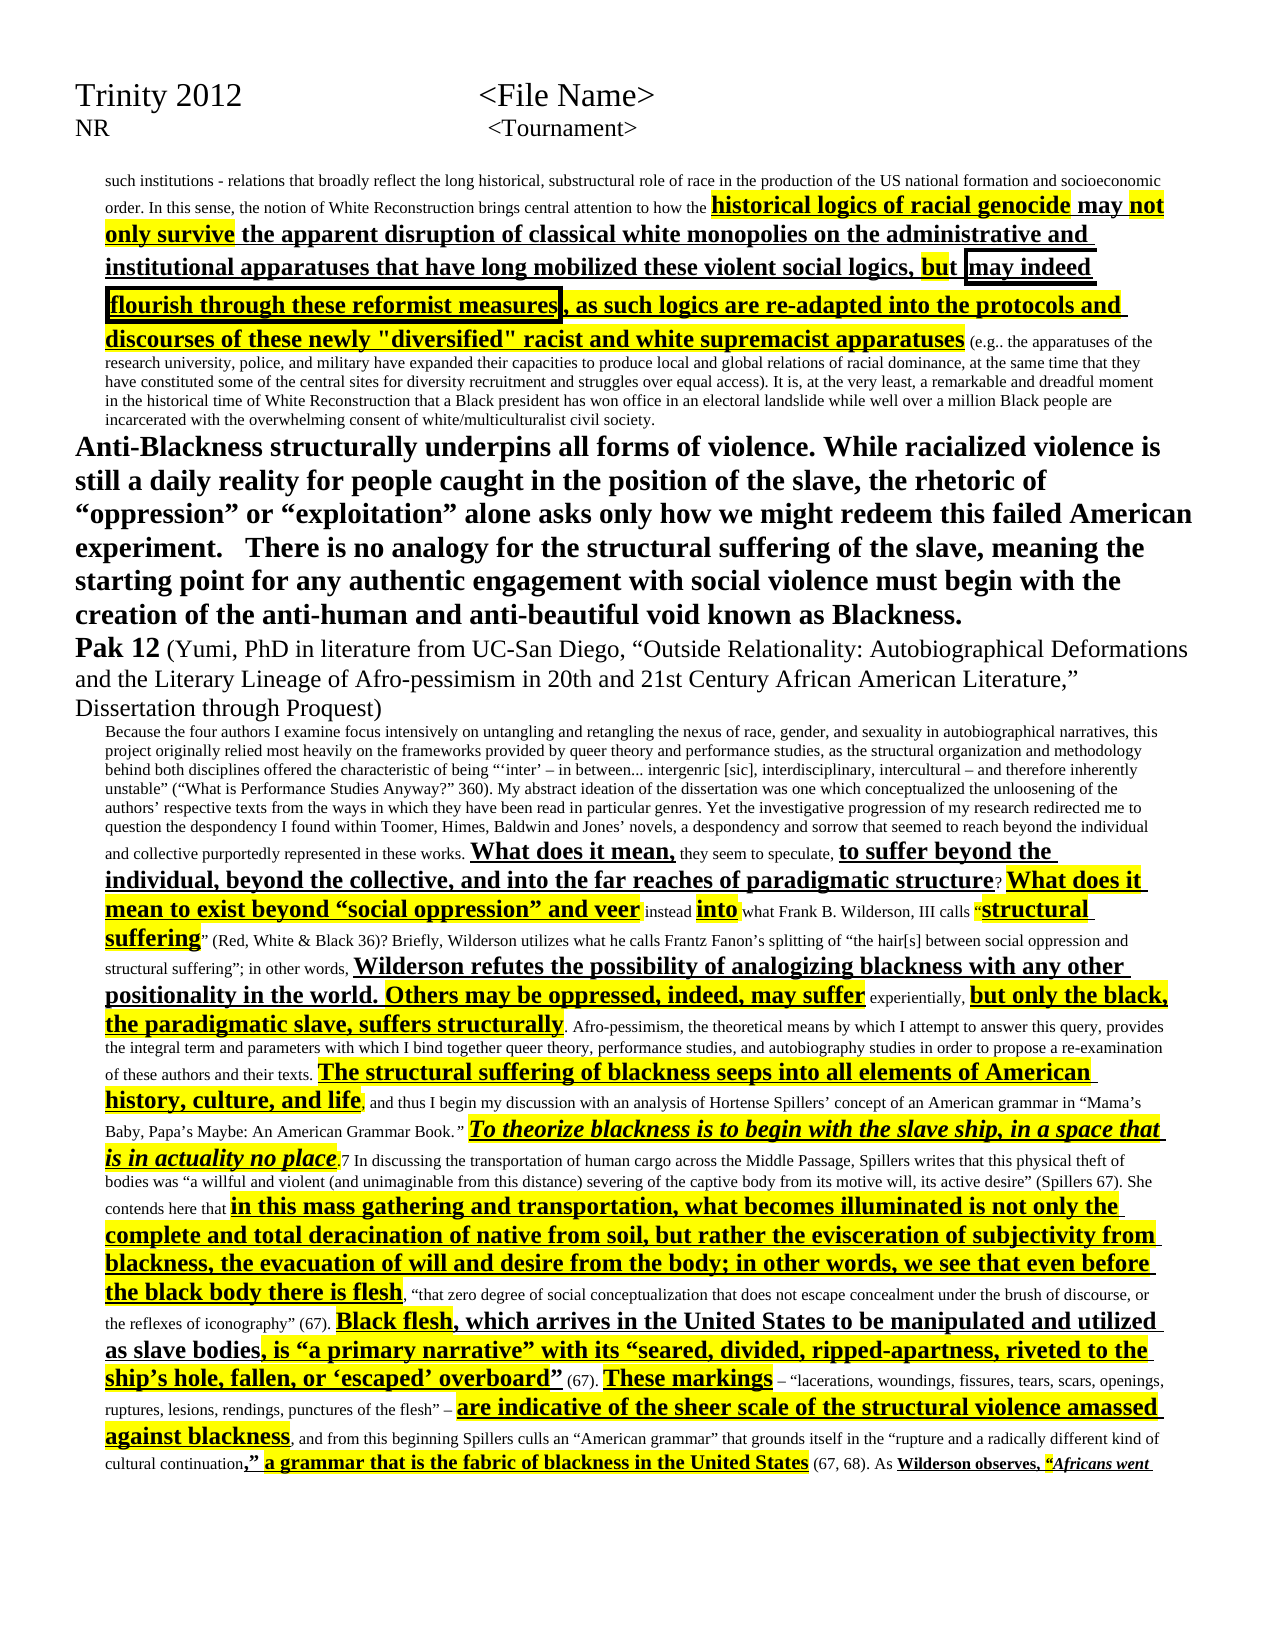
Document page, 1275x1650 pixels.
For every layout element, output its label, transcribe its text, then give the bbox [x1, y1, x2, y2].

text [105, 171, 1170, 429]
text Anti-Blackness structurally underpins all forms of violence. While racialized violence is still a daily reality for people caught in the position of the slave, the rhetoric of “oppression” or “exploitation” alone asks only how we might redeem this failed American experiment. There is no analogy for the structural suffering of the slave, meaning the starting point for any authentic engagement with social violence must begin with the creation of the anti-human and anti-beautiful void known as Blackness. [75, 429, 1200, 630]
text Pak 12 (Yumi, PhD in literature from UC-San Diego, “Outside Relationality: Autobiographical Deformations and the Literary Lineage of Afro-pessimism in 20th and 21st Century African American Literature,” Dissertation through Proquest) [75, 630, 1200, 721]
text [105, 721, 1170, 1474]
